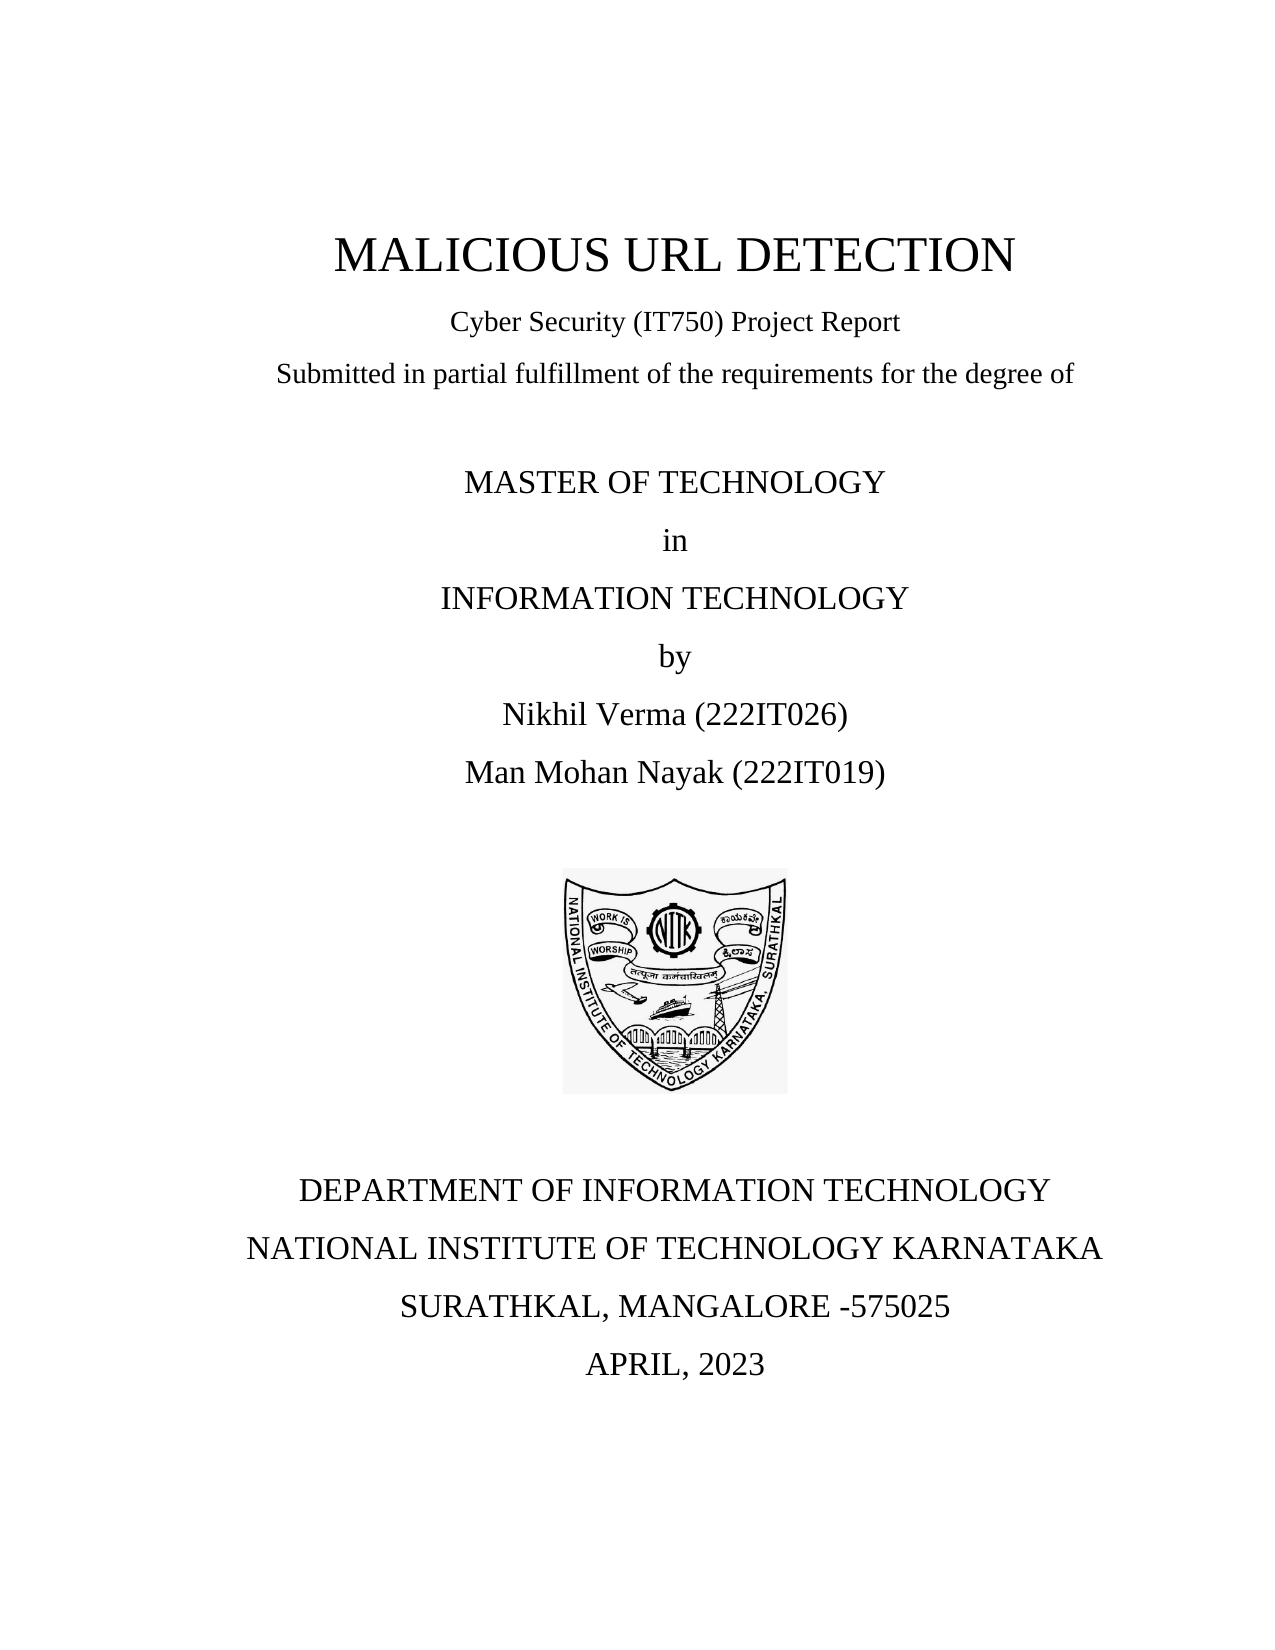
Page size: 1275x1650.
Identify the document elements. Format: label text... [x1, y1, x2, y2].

text Nikhil Verma (222IT026) [225, 694, 1125, 733]
text by [225, 636, 1125, 674]
picture [562, 868, 788, 1094]
text Man Mohan Nayak (222IT019) [225, 752, 1125, 791]
text Submitted in partial fulfillment of the requirements for the degree of [225, 357, 1125, 390]
text MASTER OF TECHNOLOGY [225, 462, 1125, 501]
text APRIL, 2023 [225, 1344, 1125, 1383]
text SURATHKAL, MANGALORE -575025 [225, 1286, 1125, 1324]
text NATIONAL INSTITUTE OF TECHNOLOGY KARNATAKA [225, 1228, 1125, 1267]
text Cyber Security (IT750) Project Report [225, 304, 1125, 337]
text INFORMATION TECHNOLOGY [225, 578, 1125, 617]
text in [225, 520, 1125, 558]
text DEPARTMENT OF INFORMATION TECHNOLOGY [225, 1170, 1125, 1208]
text MALICIOUS URL DETECTION [225, 225, 1125, 282]
